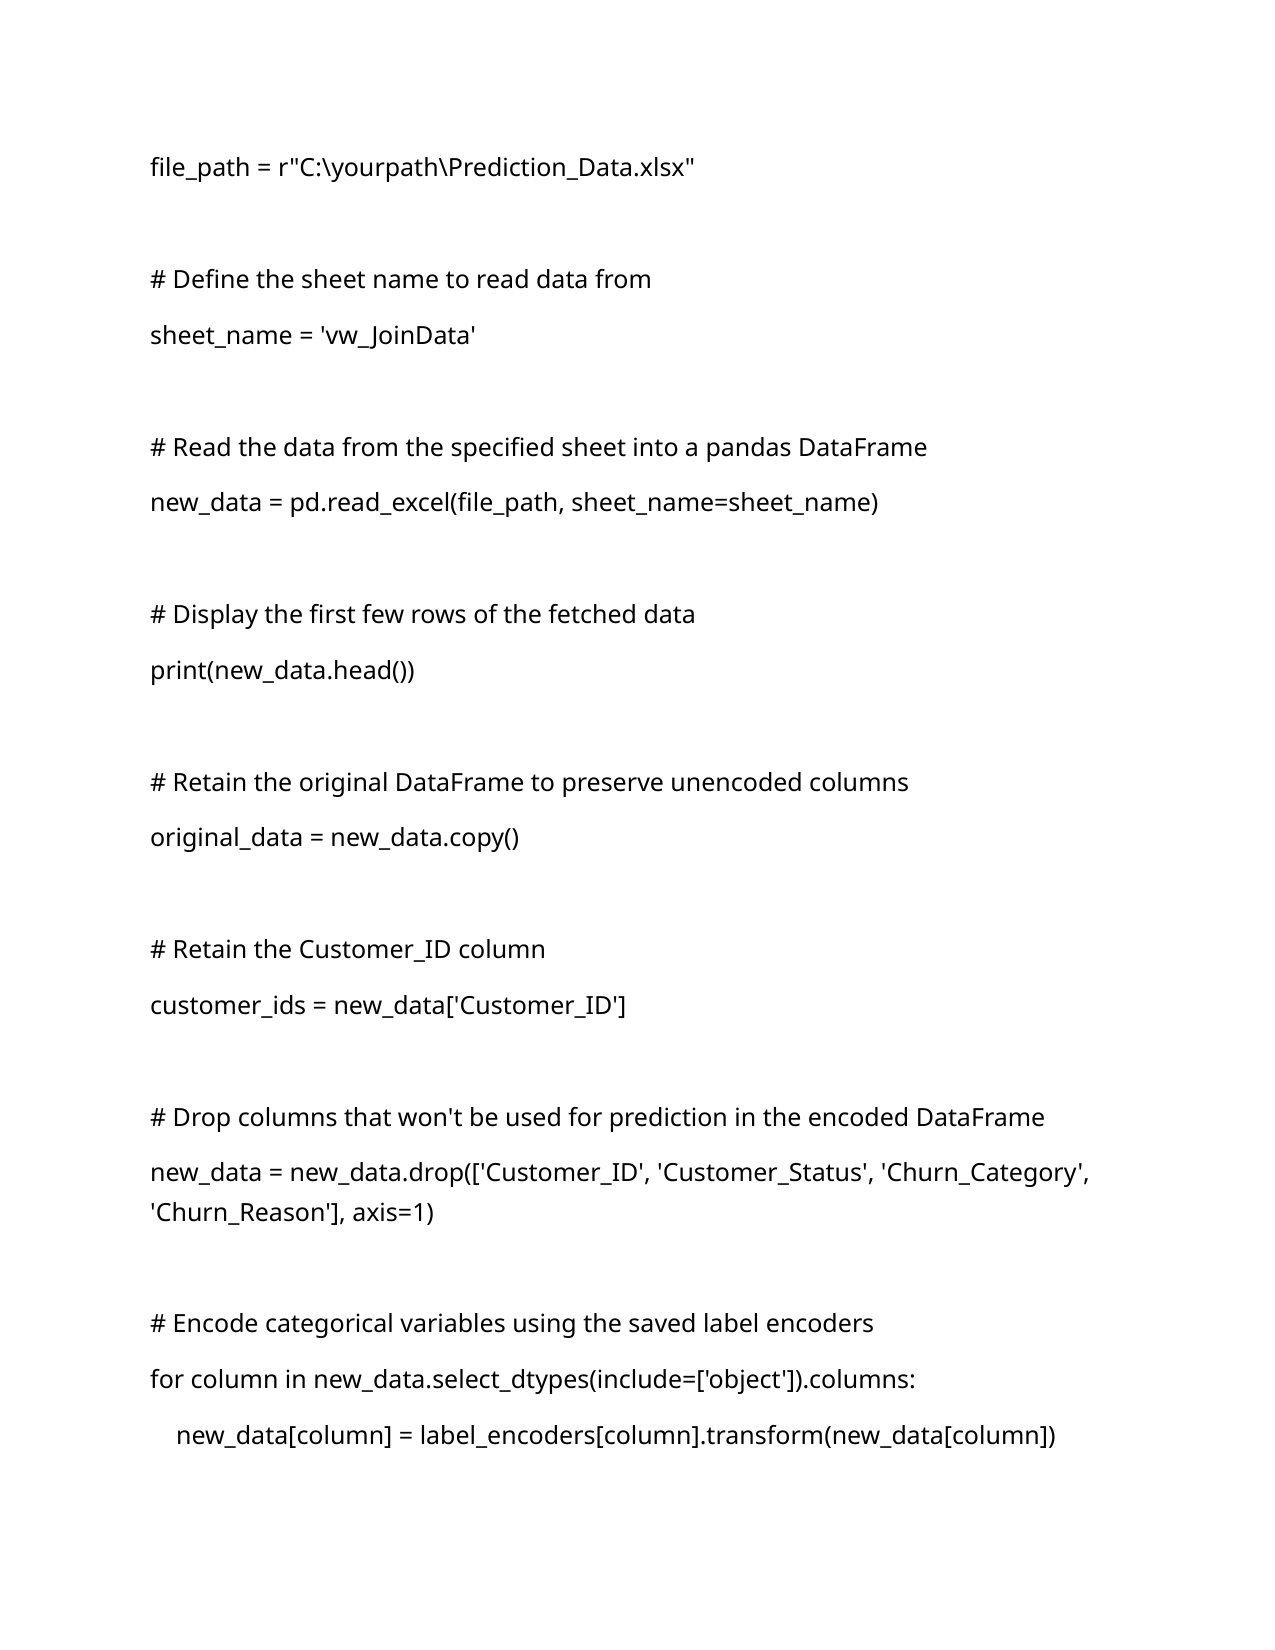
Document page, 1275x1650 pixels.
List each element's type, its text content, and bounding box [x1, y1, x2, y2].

text customer_ids = new_data['Customer_ID'] [150, 987, 1125, 1022]
text # Retain the original DataFrame to preserve unencoded columns [150, 764, 1125, 798]
text # Encode categorical variables using the saved label encoders [150, 1306, 1125, 1340]
text file_path = r"C:\yourpath\Prediction_Data.xlsx" [150, 150, 1125, 184]
text # Define the sheet name to read data from [150, 262, 1125, 296]
text # Display the first few rows of the fetched data [150, 597, 1125, 631]
text new_data = new_data.drop(['Customer_ID', 'Customer_Status', 'Churn_Category', 'Churn_Reason'], axis=1) [150, 1155, 1125, 1228]
text new_data = pd.read_excel(file_path, sheet_name=sheet_name) [150, 485, 1125, 519]
text # Drop columns that won't be used for prediction in the encoded DataFrame [150, 1099, 1125, 1133]
text new_data[column] = label_encoders[column].transform(new_data[column]) [150, 1417, 1125, 1452]
text sheet_name = 'vw_JoinData' [150, 317, 1125, 352]
text original_data = new_data.copy() [150, 820, 1125, 854]
text # Retain the Customer_ID column [150, 932, 1125, 966]
text # Read the data from the specified sheet into a pandas DataFrame [150, 429, 1125, 463]
text print(new_data.head()) [150, 652, 1125, 687]
text for column in new_data.select_dtypes(include=['object']).columns: [150, 1362, 1125, 1396]
